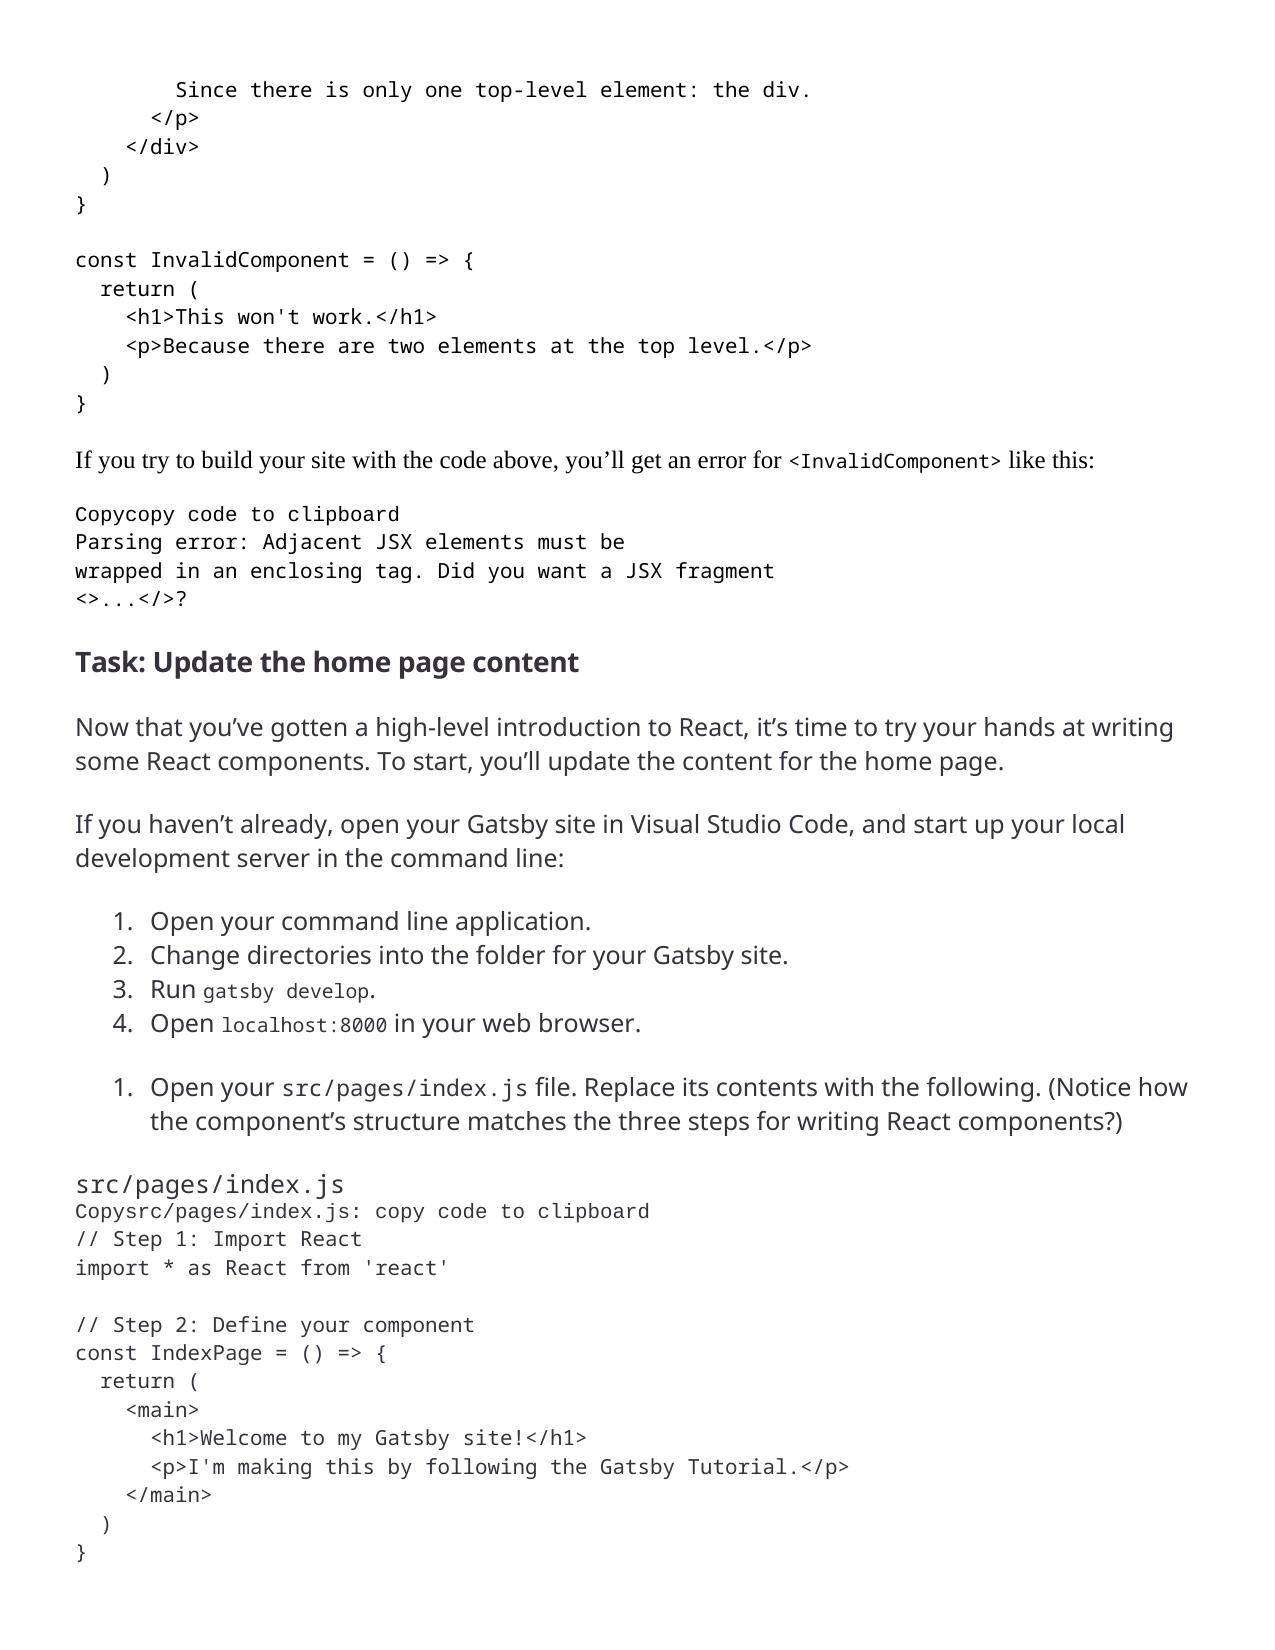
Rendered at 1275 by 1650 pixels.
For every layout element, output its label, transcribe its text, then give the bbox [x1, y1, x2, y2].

text Since there is only one top-level element: the div. [75, 75, 1200, 103]
text <h1>Welcome to my Gatsby site!</h1> [75, 1423, 1200, 1452]
text ) [75, 160, 1200, 189]
list Open localhost:8000 in your web browser. [112, 1006, 1200, 1040]
text <main> [75, 1395, 1200, 1423]
text return ( [75, 1367, 1200, 1395]
list Open your command line application. [112, 904, 1200, 938]
text ) [75, 1509, 1200, 1537]
text } [75, 189, 1200, 217]
text <h1>This won't work.</h1> [75, 302, 1200, 331]
text // Step 1: Import React [75, 1224, 1200, 1253]
text </p> [75, 103, 1200, 132]
text wrapped in an enclosing tag. Did you want a JSX fragment [75, 556, 1200, 584]
text If you try to build your site with the code above, you’ll get an error for <InvalidComponent> like this: [75, 445, 1200, 474]
text <p>Because there are two elements at the top level.</p> [75, 331, 1200, 359]
text import * as React from 'react' [75, 1253, 1200, 1281]
text // Step 2: Define your component [75, 1310, 1200, 1338]
text } [75, 388, 1200, 416]
text Parsing error: Adjacent JSX elements must be [75, 527, 1200, 556]
text Now that you’ve gotten a high-level introduction to React, it’s time to try your hands at writing some React components. To start, you’ll update the content for the home page. [75, 709, 1200, 777]
text </main> [75, 1480, 1200, 1509]
text return ( [75, 274, 1200, 302]
text <>...</>? [75, 584, 1200, 613]
list Change directories into the folder for your Gatsby site. [112, 938, 1200, 972]
text <p>I'm making this by following the Gatsby Tutorial.</p> [75, 1452, 1200, 1480]
text Copycopy code to clipboard [75, 504, 1200, 527]
text ) [75, 359, 1200, 388]
text } [75, 1537, 1200, 1566]
list Run gatsby develop. [112, 972, 1200, 1006]
text const IndexPage = () => { [75, 1338, 1200, 1367]
text Copysrc/pages/index.js: copy code to clipboard [75, 1201, 1200, 1224]
text </div> [75, 132, 1200, 160]
text src/pages/index.js [75, 1167, 1200, 1201]
list Open your src/pages/index.js file. Replace its contents with the following. (Notice how the component’s structure matches the three steps for writing React components?) [112, 1069, 1200, 1137]
text Task: Update the home page content [75, 642, 1200, 680]
text const InvalidComponent = () => { [75, 246, 1200, 274]
text If you haven’t already, open your Gatsby site in Visual Studio Code, and start up your local development server in the command line: [75, 807, 1200, 875]
